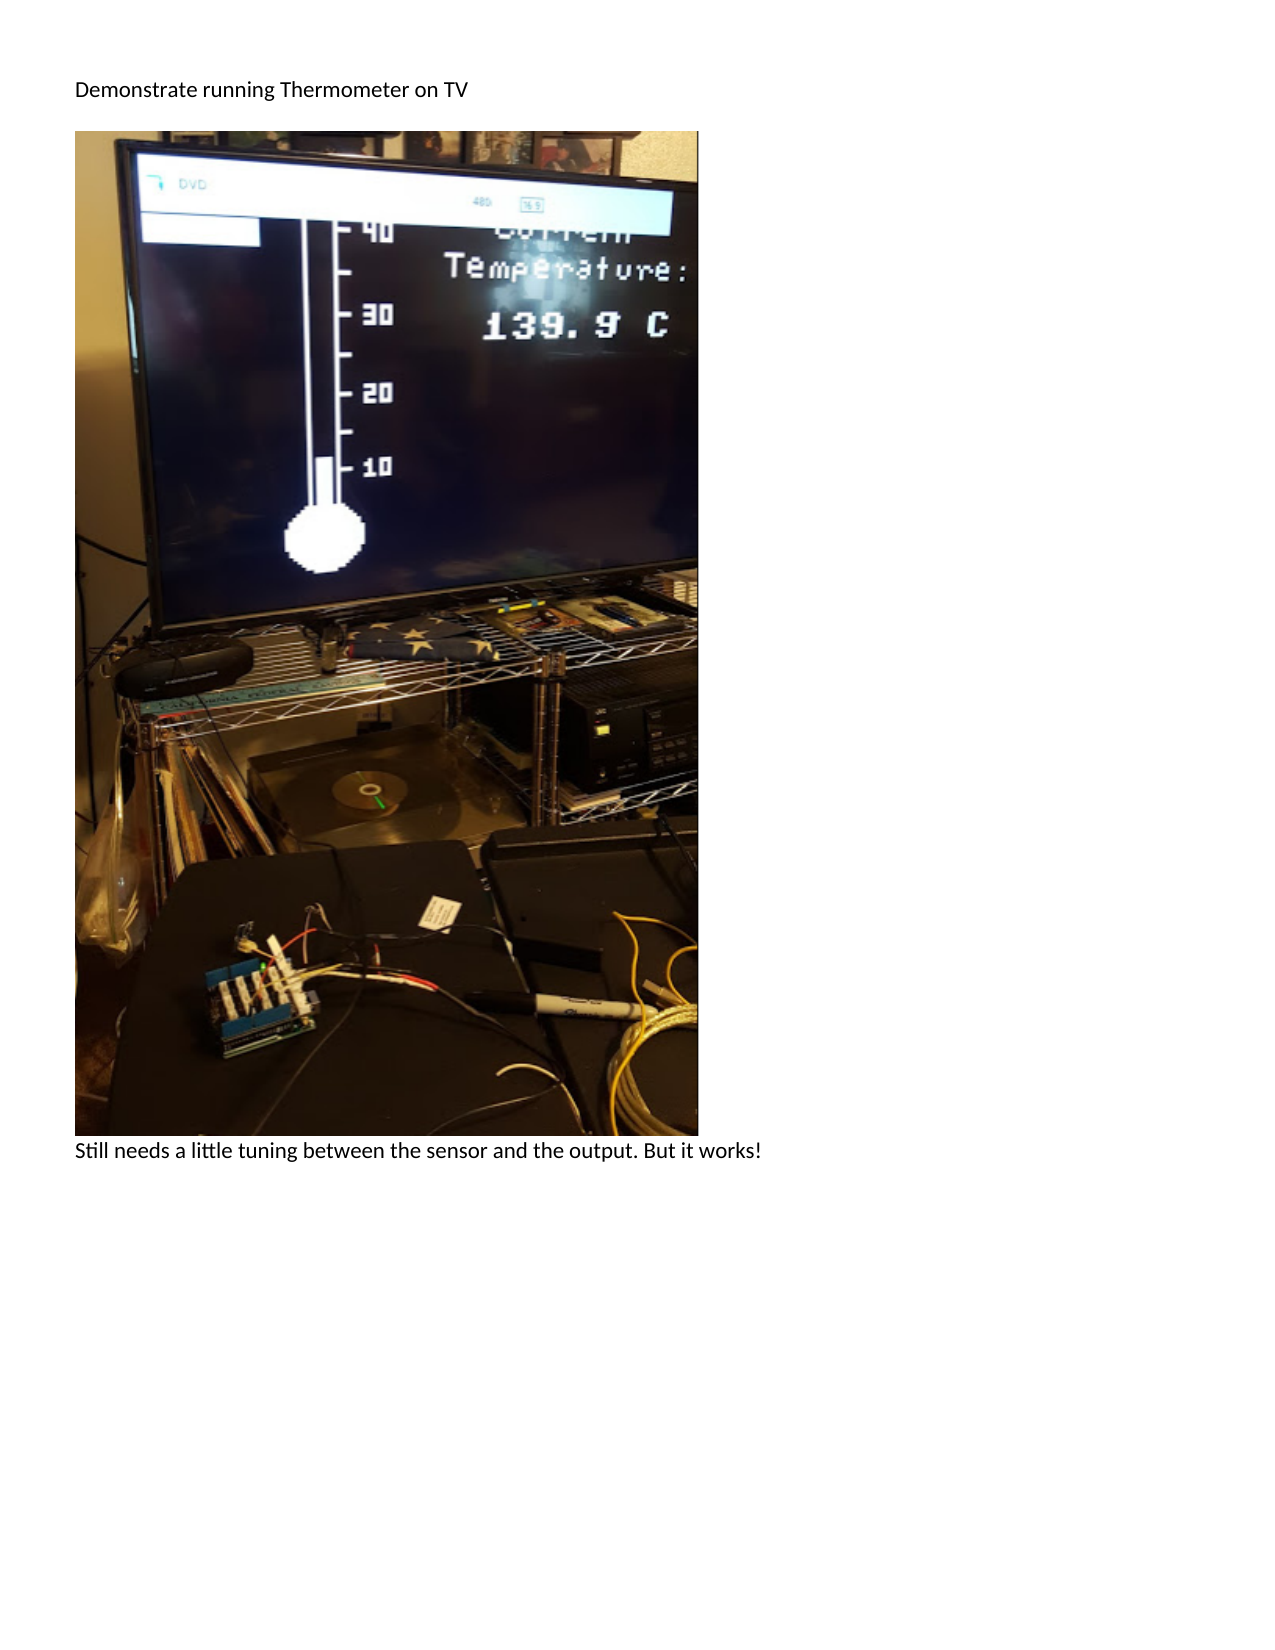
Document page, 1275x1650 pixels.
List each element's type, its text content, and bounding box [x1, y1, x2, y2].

text Still needs a little tuning between the sensor and the output. But it works! [75, 1136, 1200, 1164]
text Demonstrate running Thermometer on TV [75, 75, 1200, 103]
picture [75, 131, 699, 1136]
